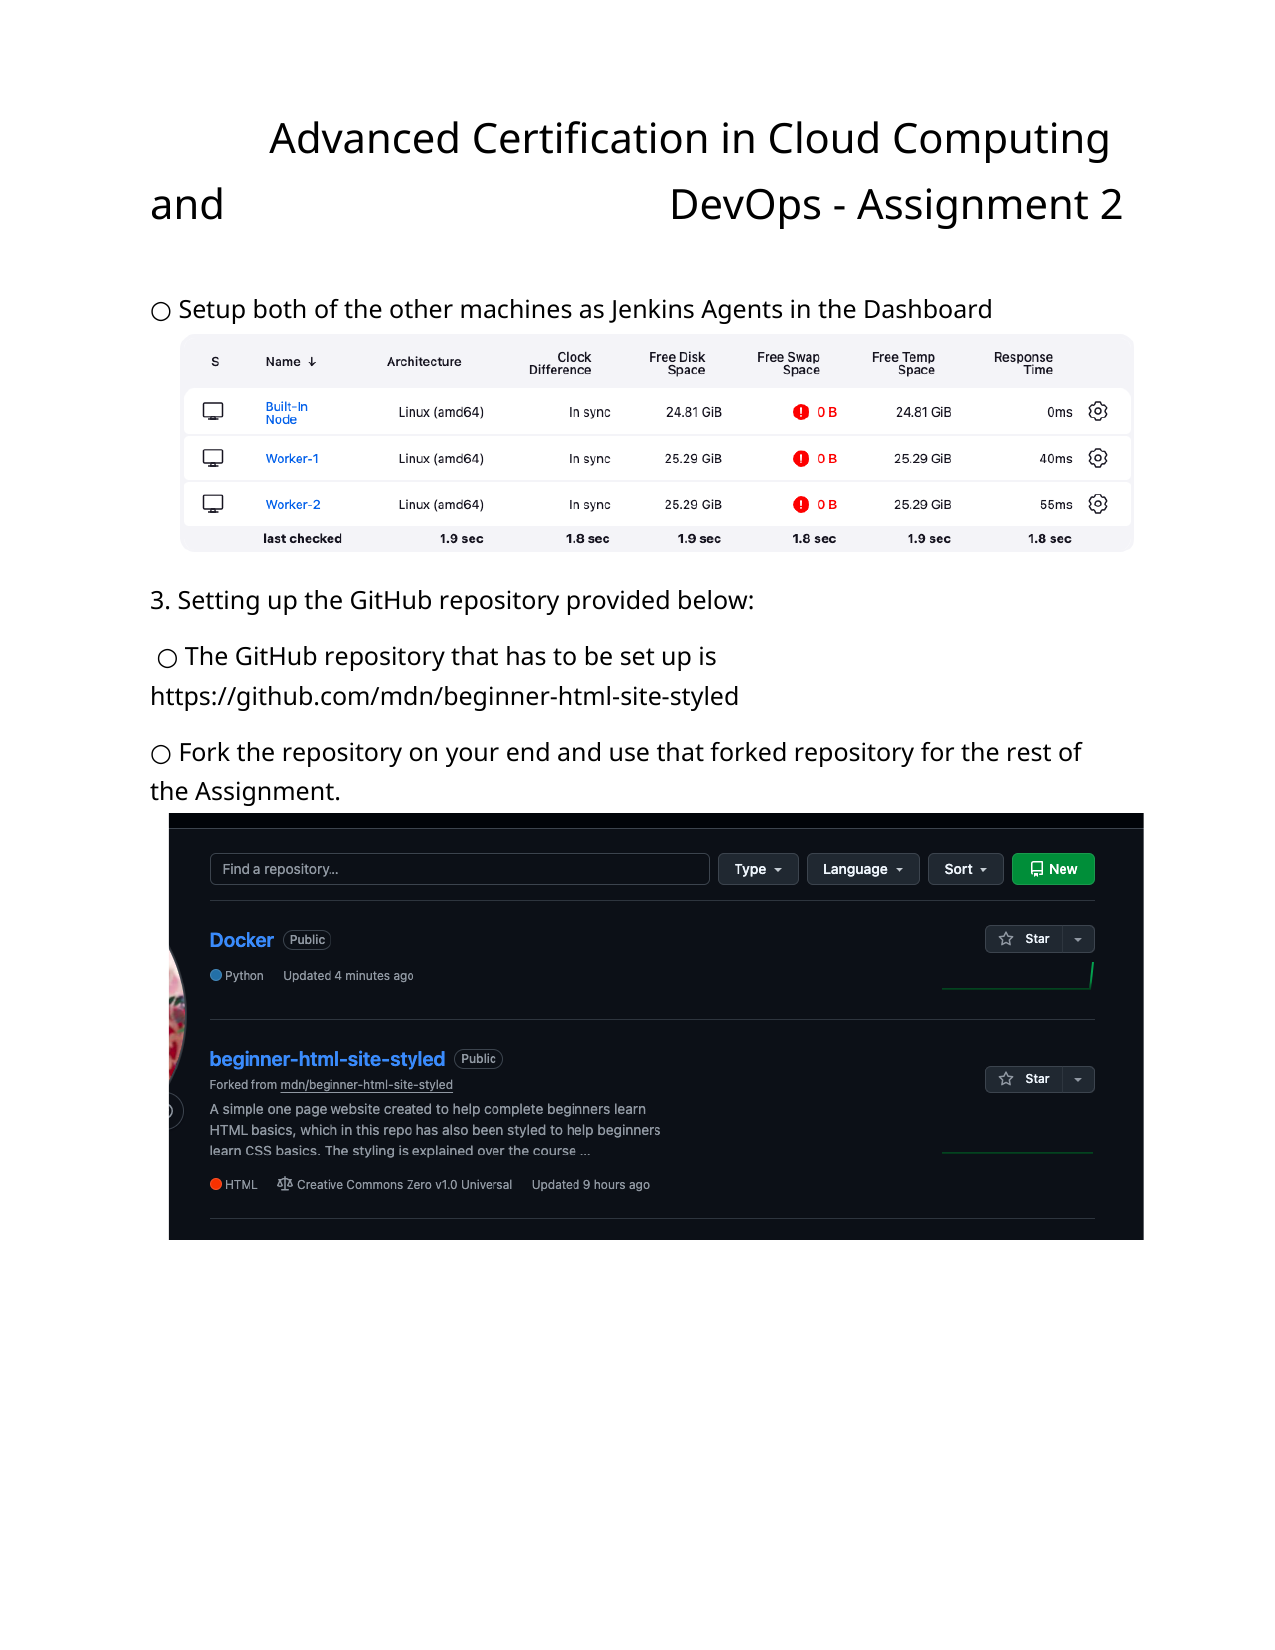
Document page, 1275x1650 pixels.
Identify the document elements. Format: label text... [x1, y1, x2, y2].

text 3. Setting up the GitHub repository provided below: [150, 583, 1125, 617]
text ○ Fork the repository on your end and use that forked repository for the rest of the Assignment. [150, 734, 1125, 1240]
text ○ The GitHub repository that has to be set up is https://github.com/mdn/beginner-html-site-styled [150, 639, 1125, 712]
text ○ Setup both of the other machines as Jenkins Agents in the Dashboard [150, 291, 1125, 561]
